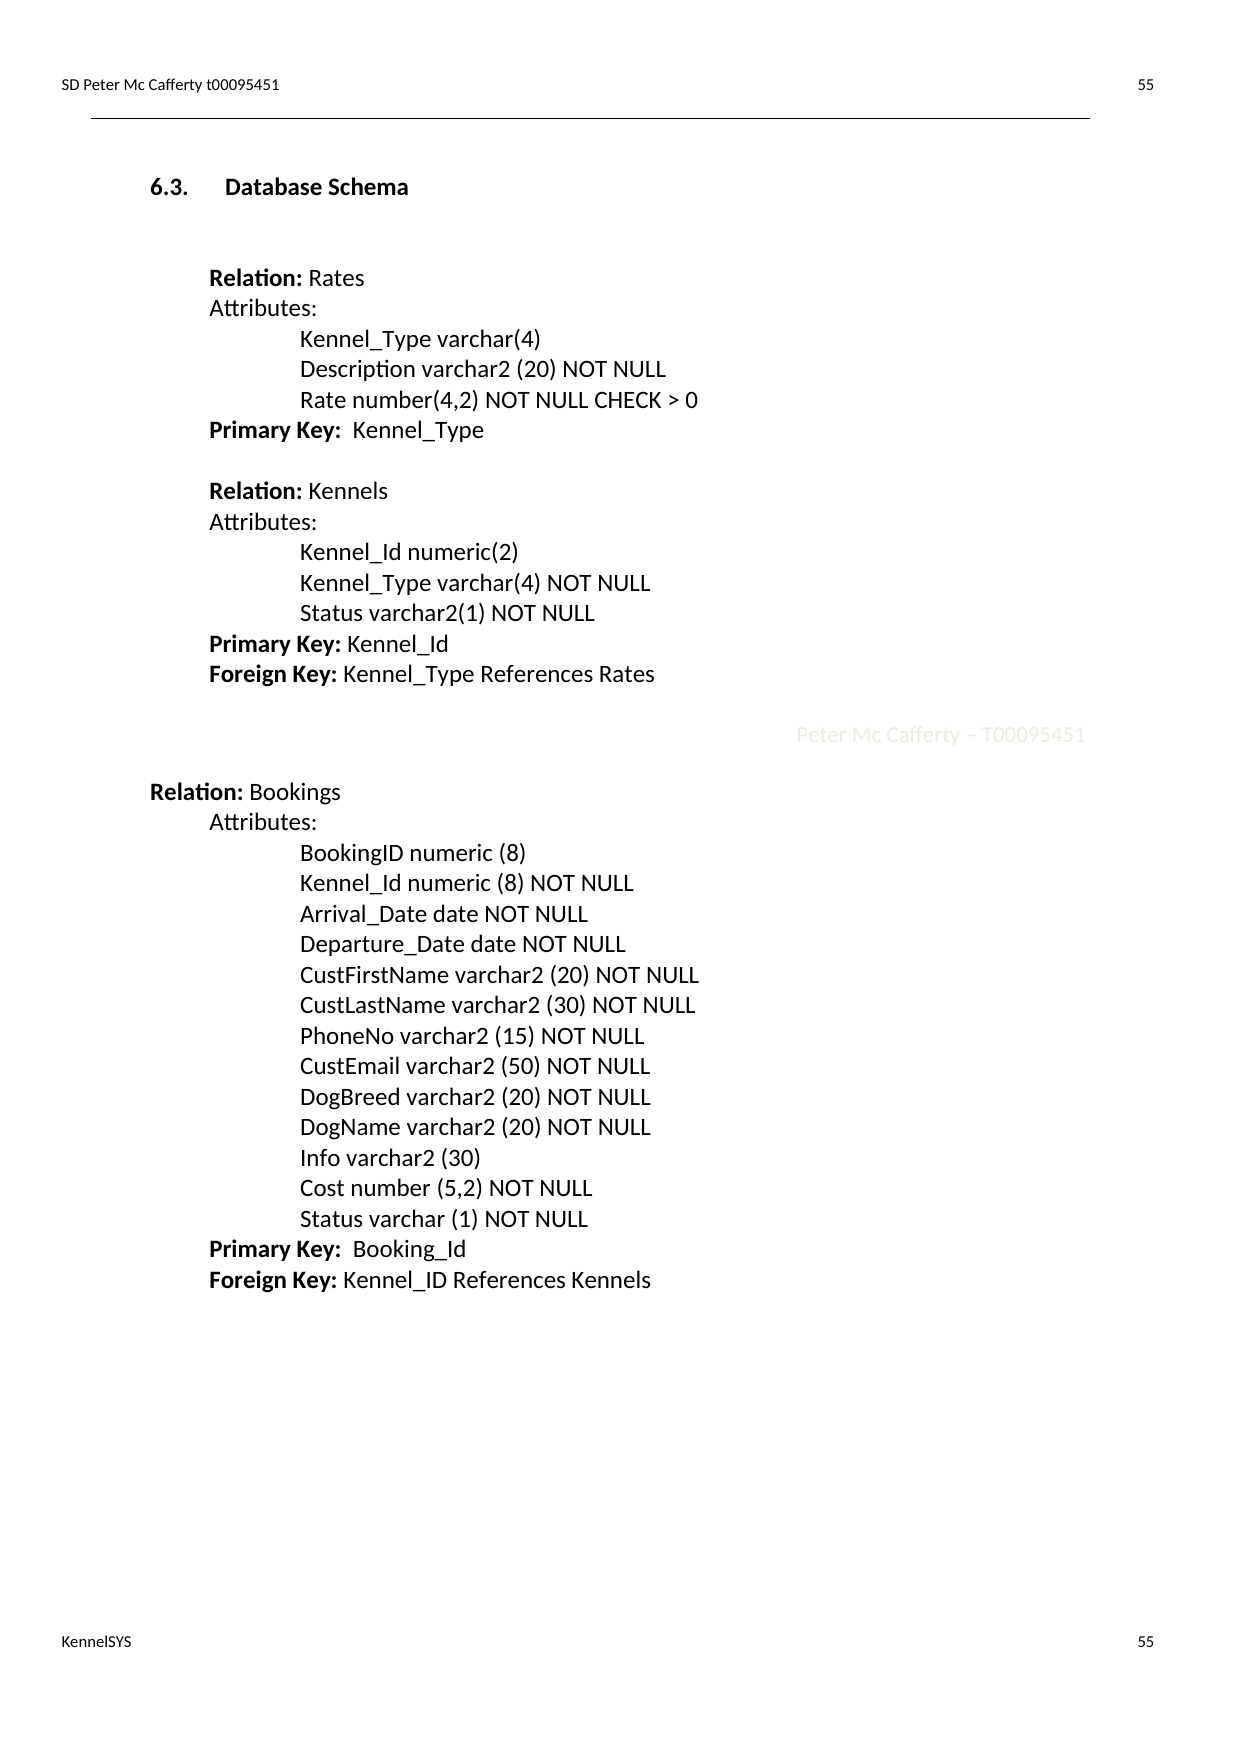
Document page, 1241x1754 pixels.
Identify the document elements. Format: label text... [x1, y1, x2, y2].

text Relation: Kennels [209, 476, 1240, 506]
text Status varchar2(1) NOT NULL [300, 598, 1240, 628]
text Relation: Rates [209, 262, 1240, 292]
text Arrival_Date date NOT NULL [300, 898, 1240, 928]
text Info varchar2 (30) [300, 1142, 1240, 1172]
text Kennel_Type varchar(4) [300, 323, 1240, 353]
text CustEmail varchar2 (50) NOT NULL [300, 1050, 1240, 1081]
text CustFirstName varchar2 (20) NOT NULL [300, 959, 1240, 989]
text Primary Key: Kennel_Id [209, 628, 1240, 659]
text Peter Mc Cafferty – T00095451 [675, 720, 1107, 748]
text CustLastName varchar2 (30) NOT NULL [300, 989, 1240, 1020]
text Foreign Key: Kennel_ID References Kennels [209, 1264, 1240, 1294]
text Attributes: [209, 806, 1240, 837]
text BookingID numeric (8) [300, 837, 1240, 867]
text Kennel_Id numeric (8) NOT NULL [225, 867, 1240, 898]
text Relation: Bookings [150, 776, 1107, 806]
text Description varchar2 (20) NOT NULL [300, 353, 1240, 384]
text Foreign Key: Kennel_Type References Rates [209, 659, 1240, 689]
text DogBreed varchar2 (20) NOT NULL [300, 1081, 1240, 1111]
text Attributes: [209, 292, 1240, 323]
text DogName varchar2 (20) NOT NULL [300, 1111, 1240, 1142]
text Rate number(4,2) NOT NULL CHECK > 0 [300, 384, 1240, 414]
subtitle Database Schema [150, 171, 1107, 202]
text Kennel_Id numeric(2) [225, 537, 1240, 567]
text Primary Key: Booking_Id [209, 1233, 1240, 1264]
text Status varchar (1) NOT NULL [300, 1203, 1240, 1233]
text Departure_Date date NOT NULL [300, 928, 1240, 959]
text Cost number (5,2) NOT NULL [284, 1172, 1240, 1203]
text Kennel_Type varchar(4) NOT NULL [300, 567, 1240, 598]
text Attributes: [209, 506, 1240, 537]
text PhoneNo varchar2 (15) NOT NULL [300, 1020, 1240, 1050]
text Primary Key: Kennel_Type [209, 414, 1240, 445]
